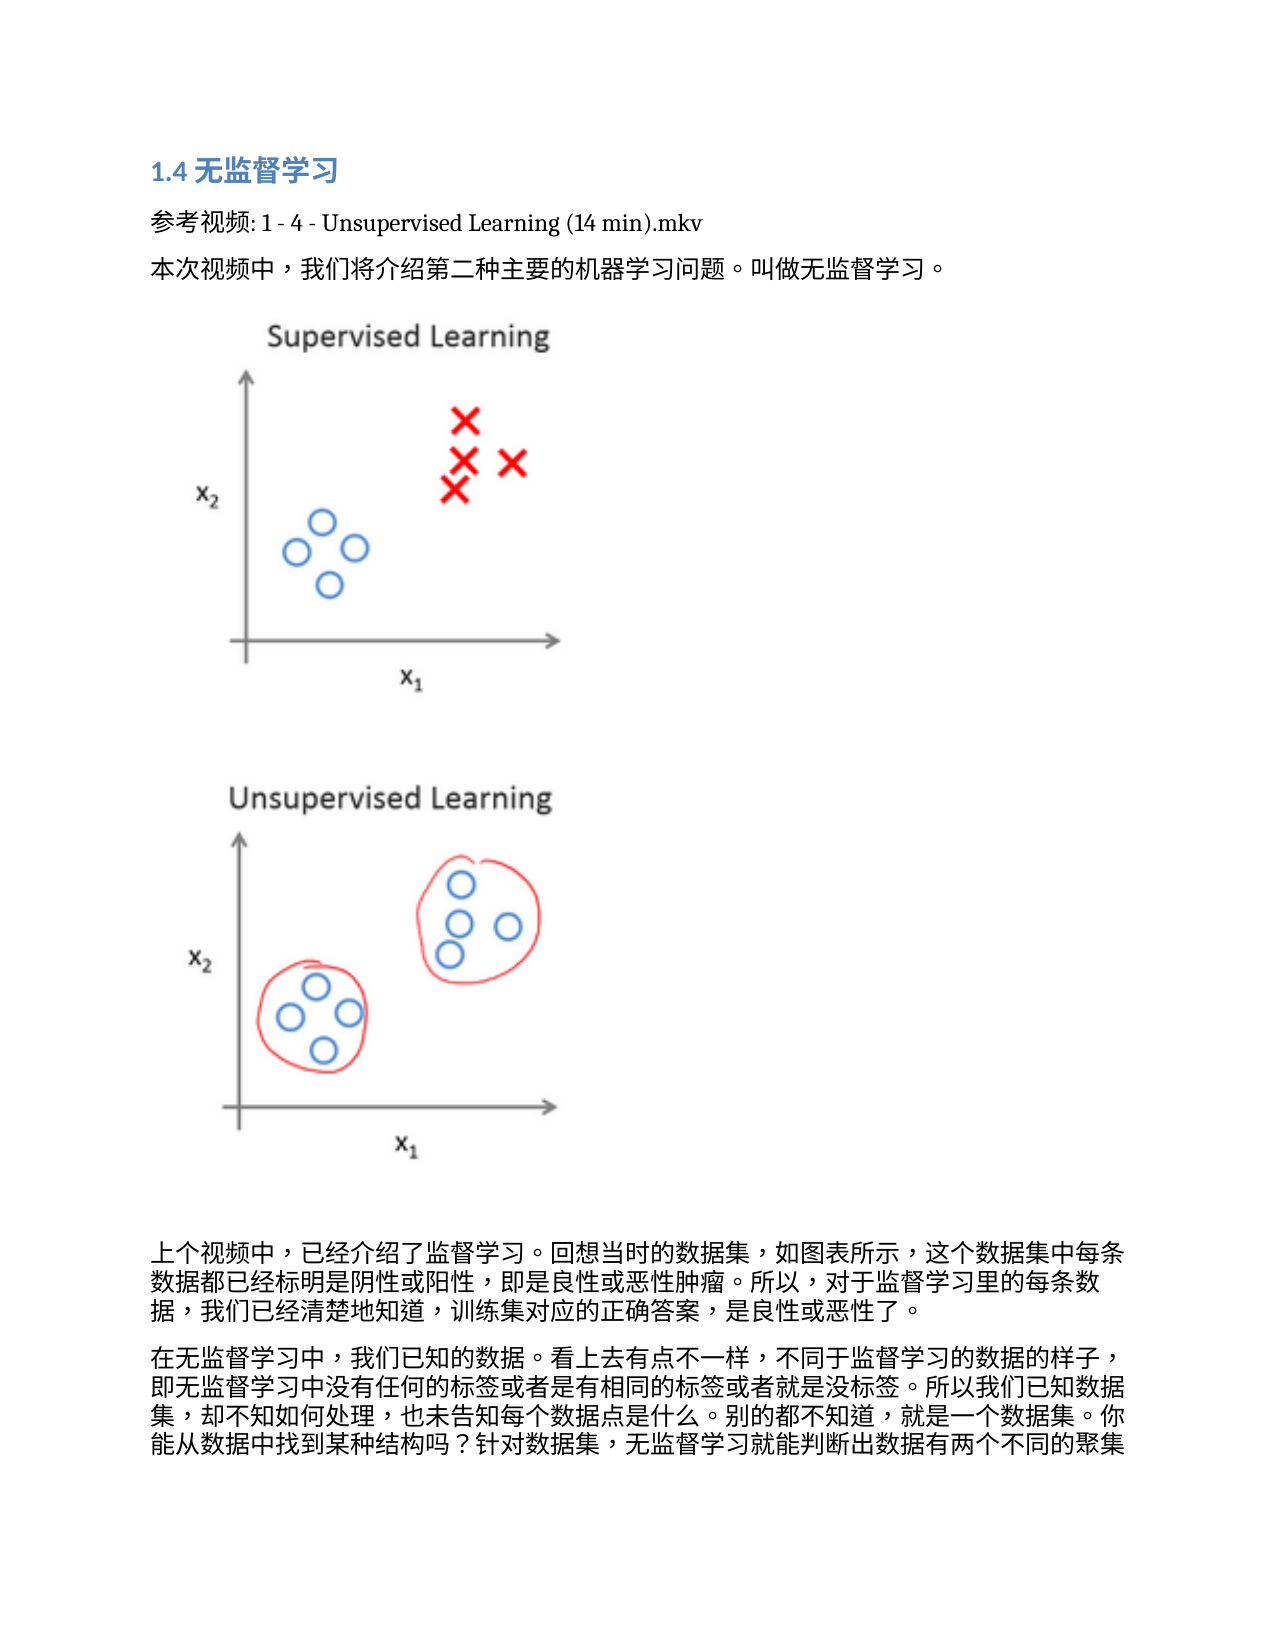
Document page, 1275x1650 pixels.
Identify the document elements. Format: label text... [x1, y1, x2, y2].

picture [168, 776, 586, 1172]
subtitle 1.4 无监督学习 [150, 150, 1125, 190]
text 本次视频中，我们将介绍第二种主要的机器学习问题。叫做无监督学习。 [150, 256, 1125, 285]
text 上个视频中，已经介绍了监督学习。回想当时的数据集，如图表所示，这个数据集中每条数据都已经标明是阴性或阳性，即是良性或恶性肿瘤。所以，对于监督学习里的每条数据，我们已经清楚地知道，训练集对应的正确答案，是良性或恶性了。 [150, 1240, 1125, 1326]
picture [168, 303, 586, 714]
text 参考视频: 1 - 4 - Unsupervised Learning (14 min).mkv [150, 208, 1125, 237]
